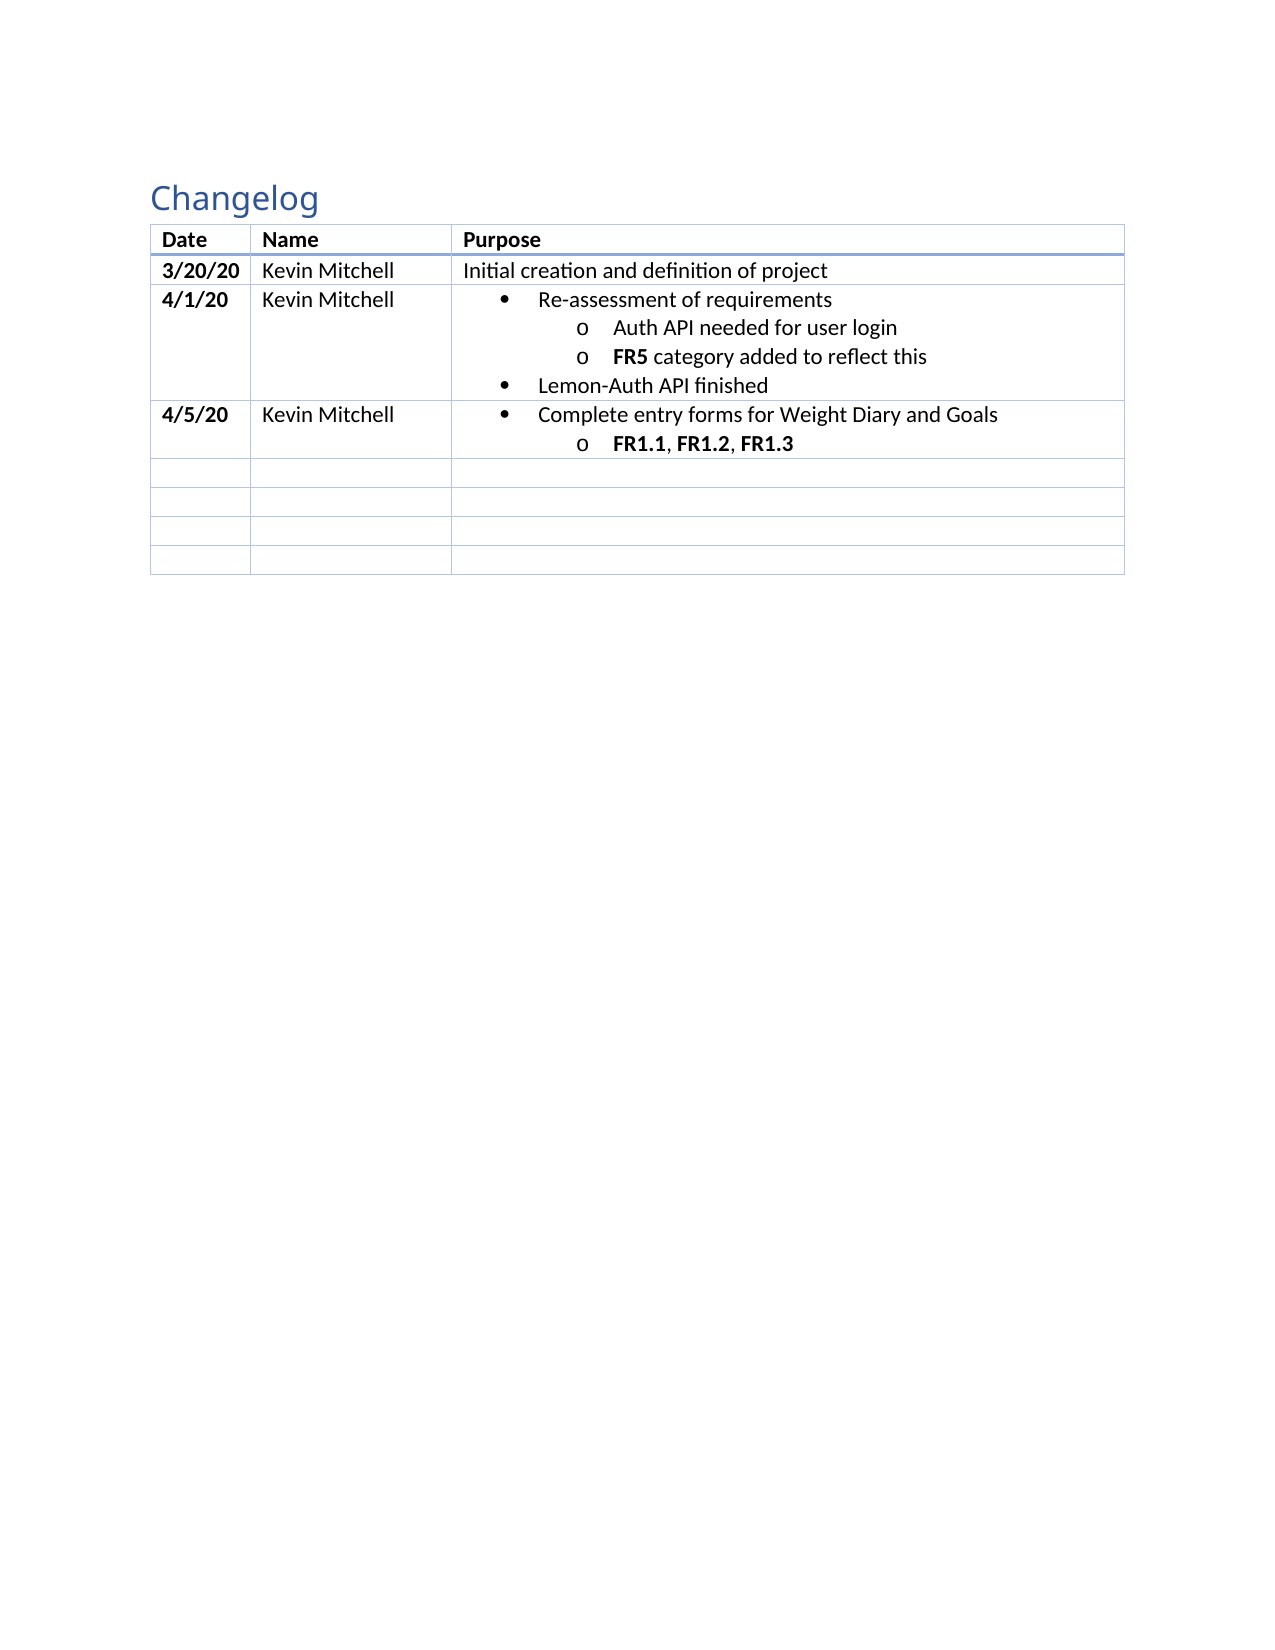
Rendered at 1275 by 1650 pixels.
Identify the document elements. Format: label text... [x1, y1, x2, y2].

table_header Purpose [452, 225, 1124, 253]
table_cell Kevin Mitchell [251, 401, 451, 458]
table_cell 4/5/20 [151, 401, 250, 458]
table_cell [452, 459, 1124, 487]
table_cell [151, 459, 250, 487]
table_cell Initial creation and definition of project [452, 256, 1124, 284]
table_cell Kevin Mitchell [251, 285, 451, 399]
table_cell [251, 546, 451, 574]
table_cell [251, 488, 451, 516]
table_cell 3/20/20 [151, 256, 250, 284]
subtitle Changelog [150, 175, 1125, 220]
table_cell [151, 546, 250, 574]
table_cell [251, 517, 451, 545]
table_cell Complete entry forms for Weight Diary and Goals FR1.1, FR1.2, FR1.3 [452, 401, 1124, 458]
table_cell [251, 459, 451, 487]
table_cell 4/1/20 [151, 285, 250, 399]
table_cell [151, 488, 250, 516]
table_header Name [251, 225, 451, 253]
table_header Date [151, 225, 250, 253]
table_cell [452, 517, 1124, 545]
table_cell Kevin Mitchell [251, 256, 451, 284]
table_cell [151, 517, 250, 545]
table_cell [452, 488, 1124, 516]
table_cell Re-assessment of requirements Auth API needed for user login FR5 category added to reflect this Lemon-Auth API finished [452, 285, 1124, 399]
table_cell [452, 546, 1124, 574]
